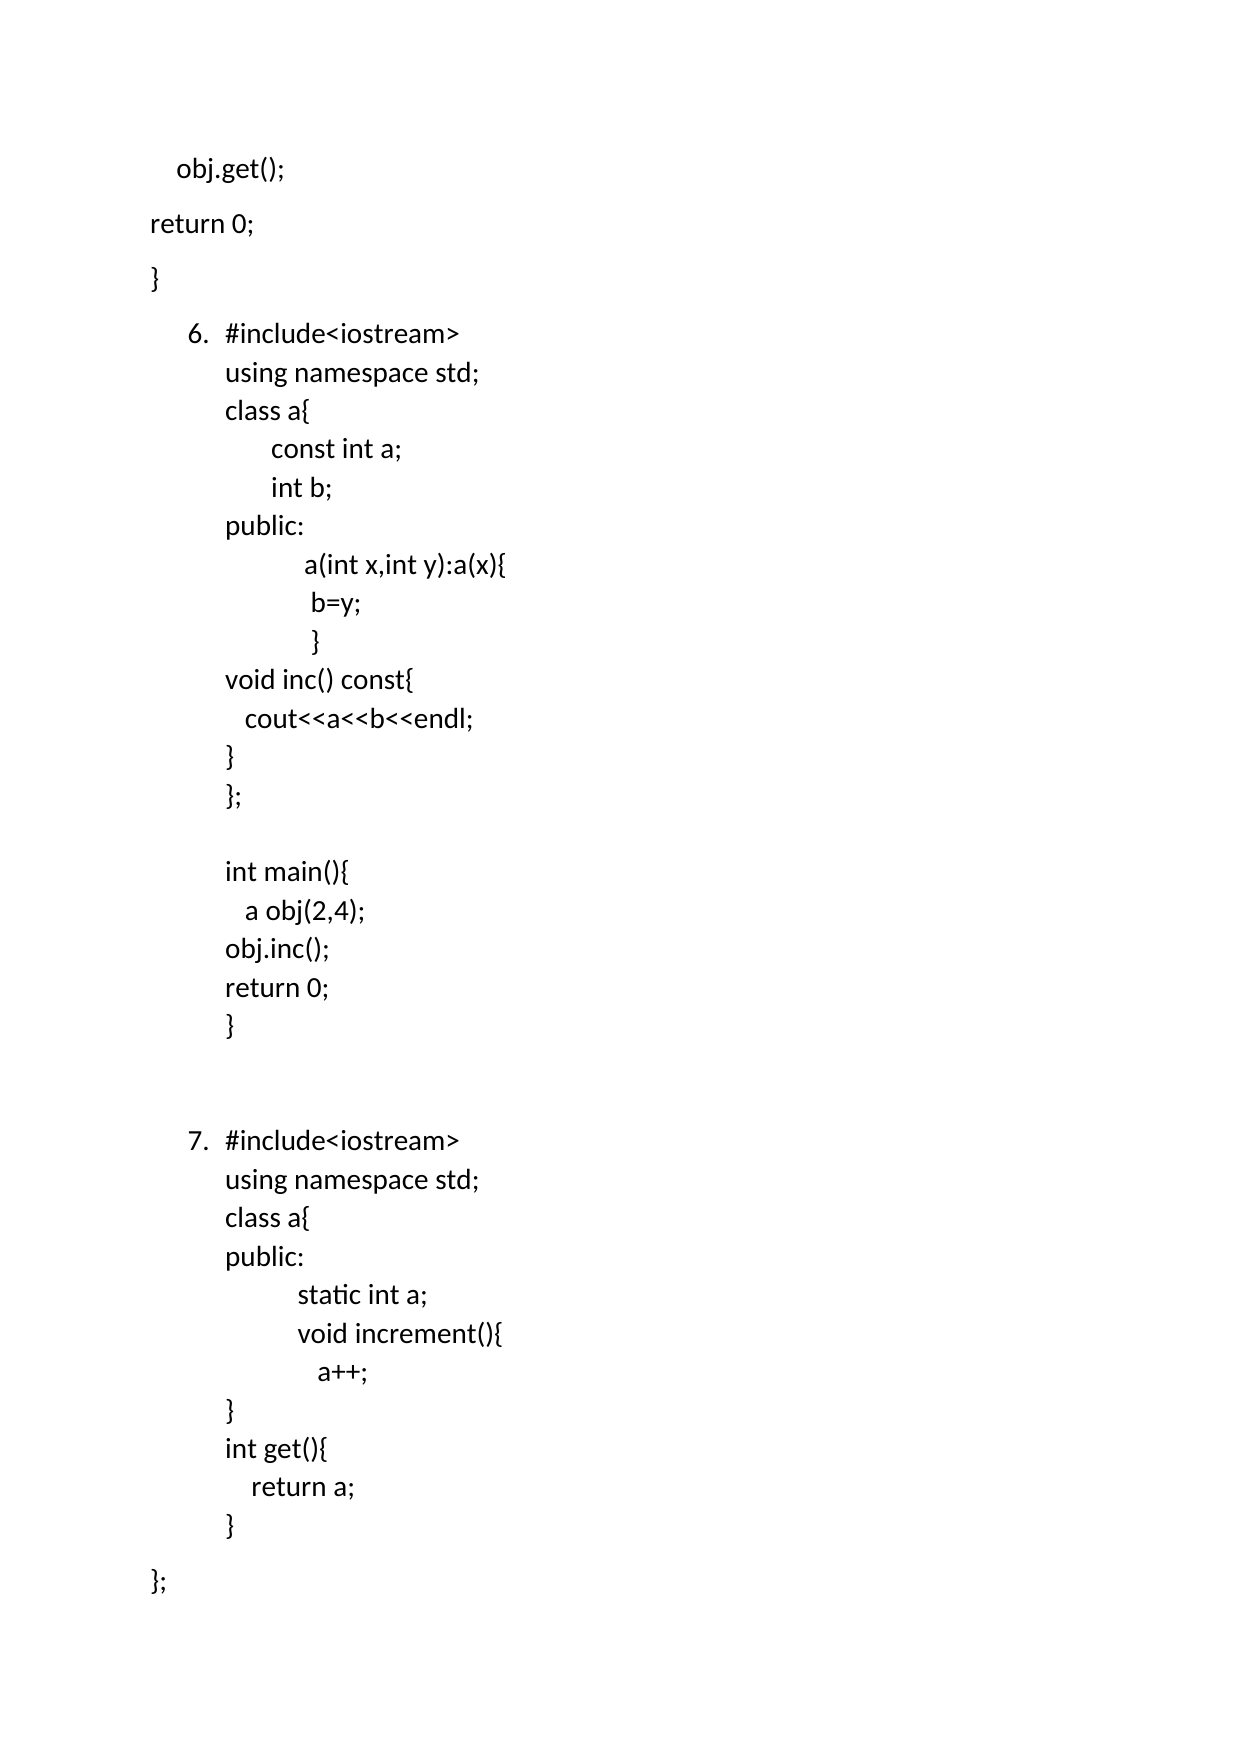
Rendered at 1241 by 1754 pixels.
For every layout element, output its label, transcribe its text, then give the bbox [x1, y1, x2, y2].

list int b; [225, 469, 1090, 505]
list class a{ [225, 392, 1090, 428]
text } [150, 260, 1090, 296]
list } [225, 1392, 1090, 1427]
list using namespace std; [225, 1161, 1090, 1197]
list class a{ [225, 1199, 1090, 1235]
list return 0; [225, 969, 1090, 1004]
list cout<<a<<b<<endl; [225, 700, 1090, 735]
list public: [225, 1238, 1090, 1273]
list }; [225, 777, 1090, 812]
list using namespace std; [225, 354, 1090, 389]
list void inc() const{ [225, 661, 1090, 697]
list void increment(){ [225, 1315, 1090, 1350]
list a(int x,int y):a(x){ [225, 546, 1090, 582]
list } [225, 623, 1090, 658]
text return 0; [150, 205, 1090, 241]
list obj.inc(); [225, 930, 1090, 966]
list static int a; [225, 1276, 1090, 1312]
text obj.get(); [150, 150, 1090, 186]
list #include<iostream> [187, 1122, 1090, 1158]
list return a; [225, 1468, 1090, 1504]
list a++; [225, 1353, 1090, 1389]
list #include<iostream> [187, 315, 1090, 351]
list int get(){ [225, 1430, 1090, 1466]
list } [225, 1007, 1090, 1043]
list } [225, 738, 1090, 774]
list const int a; [225, 431, 1090, 466]
list } [225, 1507, 1090, 1542]
text }; [150, 1562, 1090, 1598]
list int main(){ [225, 853, 1090, 889]
list public: [225, 507, 1090, 543]
list b=y; [225, 584, 1090, 620]
list a obj(2,4); [225, 892, 1090, 927]
